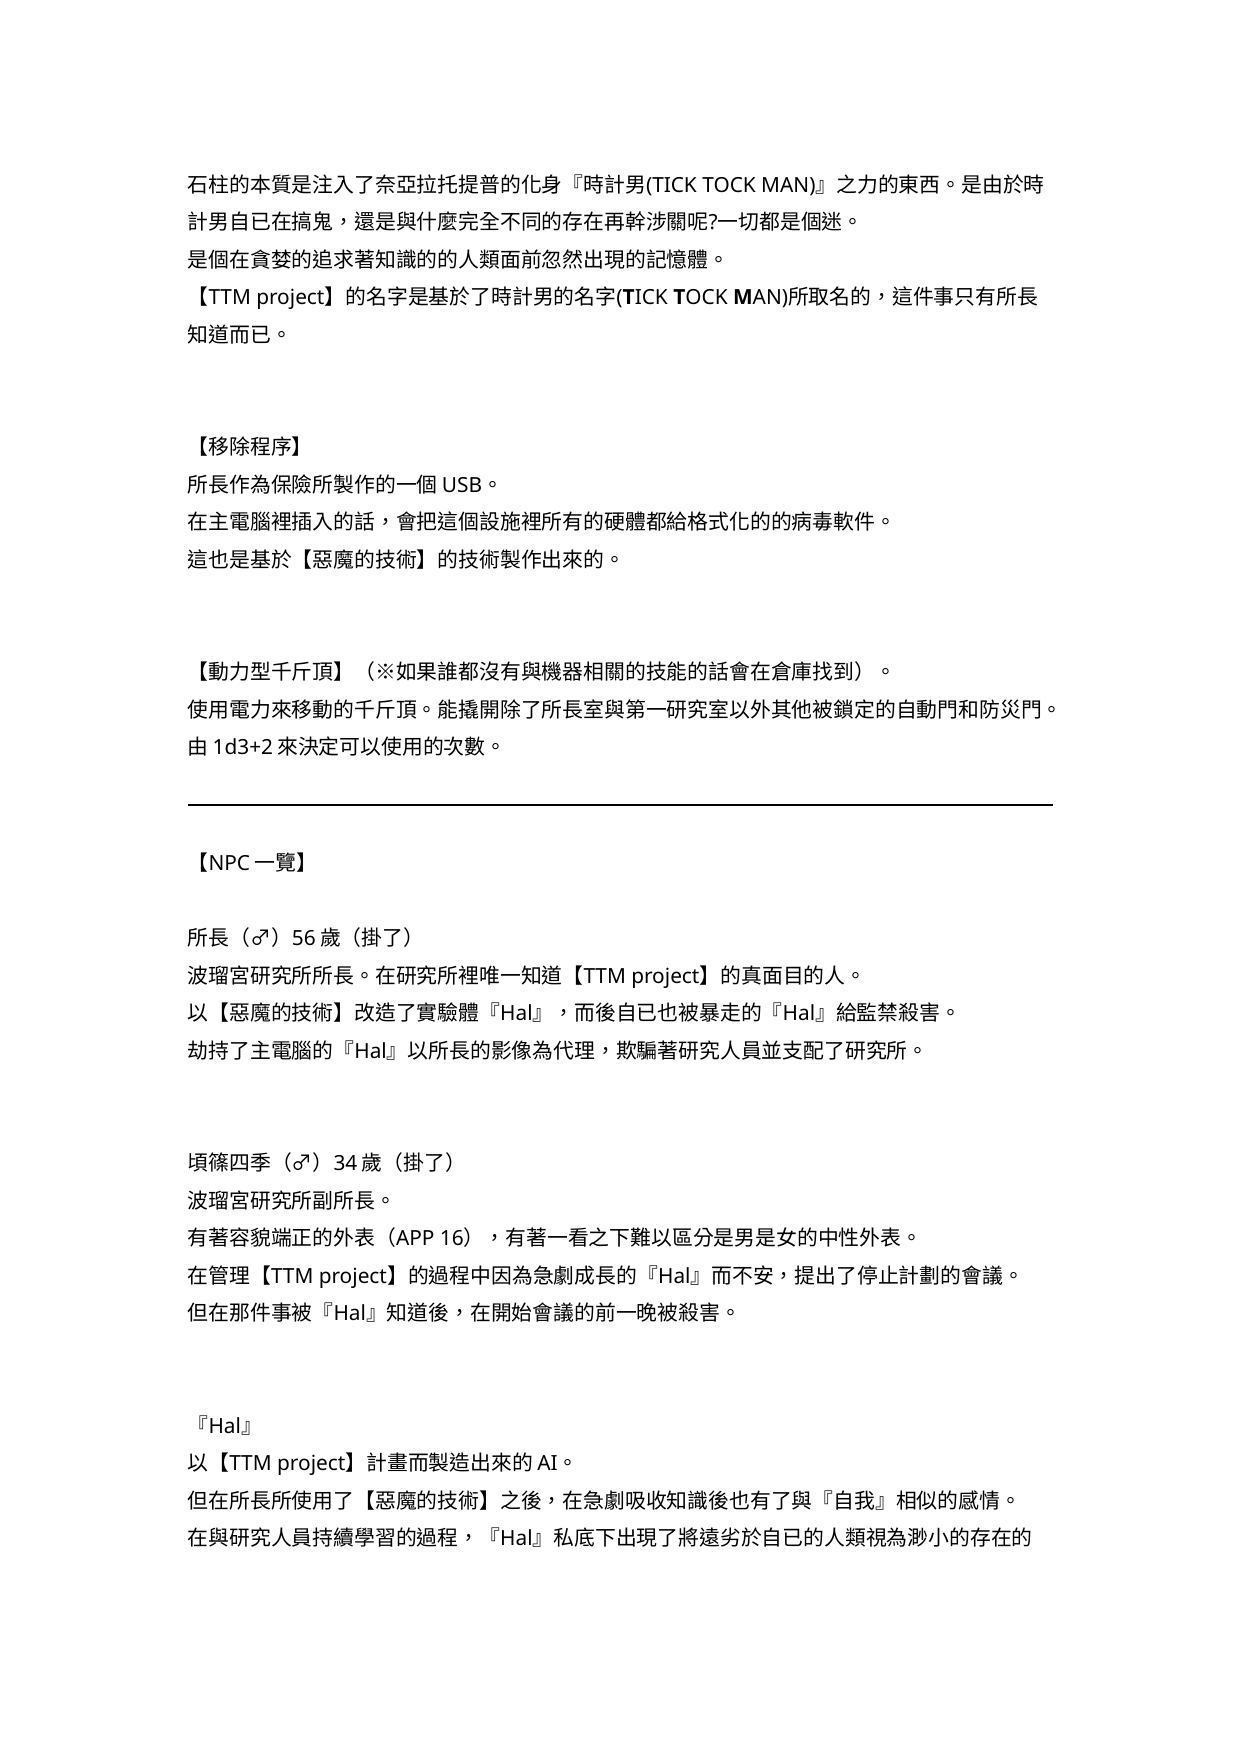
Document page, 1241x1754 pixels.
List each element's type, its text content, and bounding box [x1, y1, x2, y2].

text 波瑠宮研究所所長。在研究所裡唯一知道【TTM project】的真面目的人。 [187, 956, 1053, 993]
text 使用電力來移動的千斤頂。能撬開除了所長室與第一研究室以外其他被鎖定的自動門和防災門。 [187, 689, 1053, 727]
text 在主電腦裡插入的話，會把這個設施裡所有的硬體都給格式化的的病毒軟件。 [187, 502, 1053, 539]
text 以【惡魔的技術】改造了實驗體『Hal』，而後自已也被暴走的『Hal』給監禁殺害。 [187, 993, 1053, 1031]
text 這也是基於【惡魔的技術】的技術製作出來的。 [187, 539, 1053, 577]
text 劫持了主電腦的『Hal』以所長的影像為代理，欺騙著研究人員並支配了研究所。 [187, 1031, 1053, 1068]
text 所長作為保險所製作的一個USB。 [187, 464, 1053, 502]
text 是個在貪婪的追求著知識的的人類面前忽然出現的記憶體。 [187, 239, 1053, 277]
text 【動力型千斤頂】（※如果誰都沒有與機器相關的技能的話會在倉庫找到）。 [187, 652, 1053, 689]
text 波瑠宮研究所副所長。 [187, 1181, 1053, 1218]
text 所長（♂）56歲（掛了） [187, 918, 1053, 956]
text 在管理【TTM project】的過程中因為急劇成長的『Hal』而不安，提出了停止計劃的會議。 [187, 1256, 1053, 1293]
text 由1d3+2來決定可以使用的次數。 [187, 727, 1053, 764]
text 但在所長所使用了【惡魔的技術】之後，在急劇吸收知識後也有了與『自我』相似的感情。 [187, 1481, 1053, 1518]
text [187, 1518, 1053, 1556]
text 但在那件事被『Hal』知道後，在開始會議的前一晚被殺害。 [187, 1293, 1053, 1331]
text 【NPC一覽】 [187, 843, 1053, 881]
text 【移除程序】 [187, 427, 1053, 464]
text 頃篠四季（♂）34歲（掛了） [187, 1143, 1053, 1181]
text 有著容貌端正的外表（APP 16），有著一看之下難以區分是男是女的中性外表。 [187, 1218, 1053, 1256]
text 【TTM project】的名字是基於了時計男的名字(TICK TOCK MAN)所取名的，這件事只有所長知道而已。 [187, 277, 1053, 352]
text 以【TTM project】計畫而製造出來的AI。 [187, 1443, 1053, 1481]
text 石柱的本質是注入了奈亞拉托提普的化身『時計男(TICK TOCK MAN)』之力的東西。是由於時計男自已在搞鬼，還是與什麼完全不同的存在再幹涉關呢?一切都是個迷。 [187, 164, 1053, 239]
text 『Hal』 [187, 1406, 1053, 1443]
